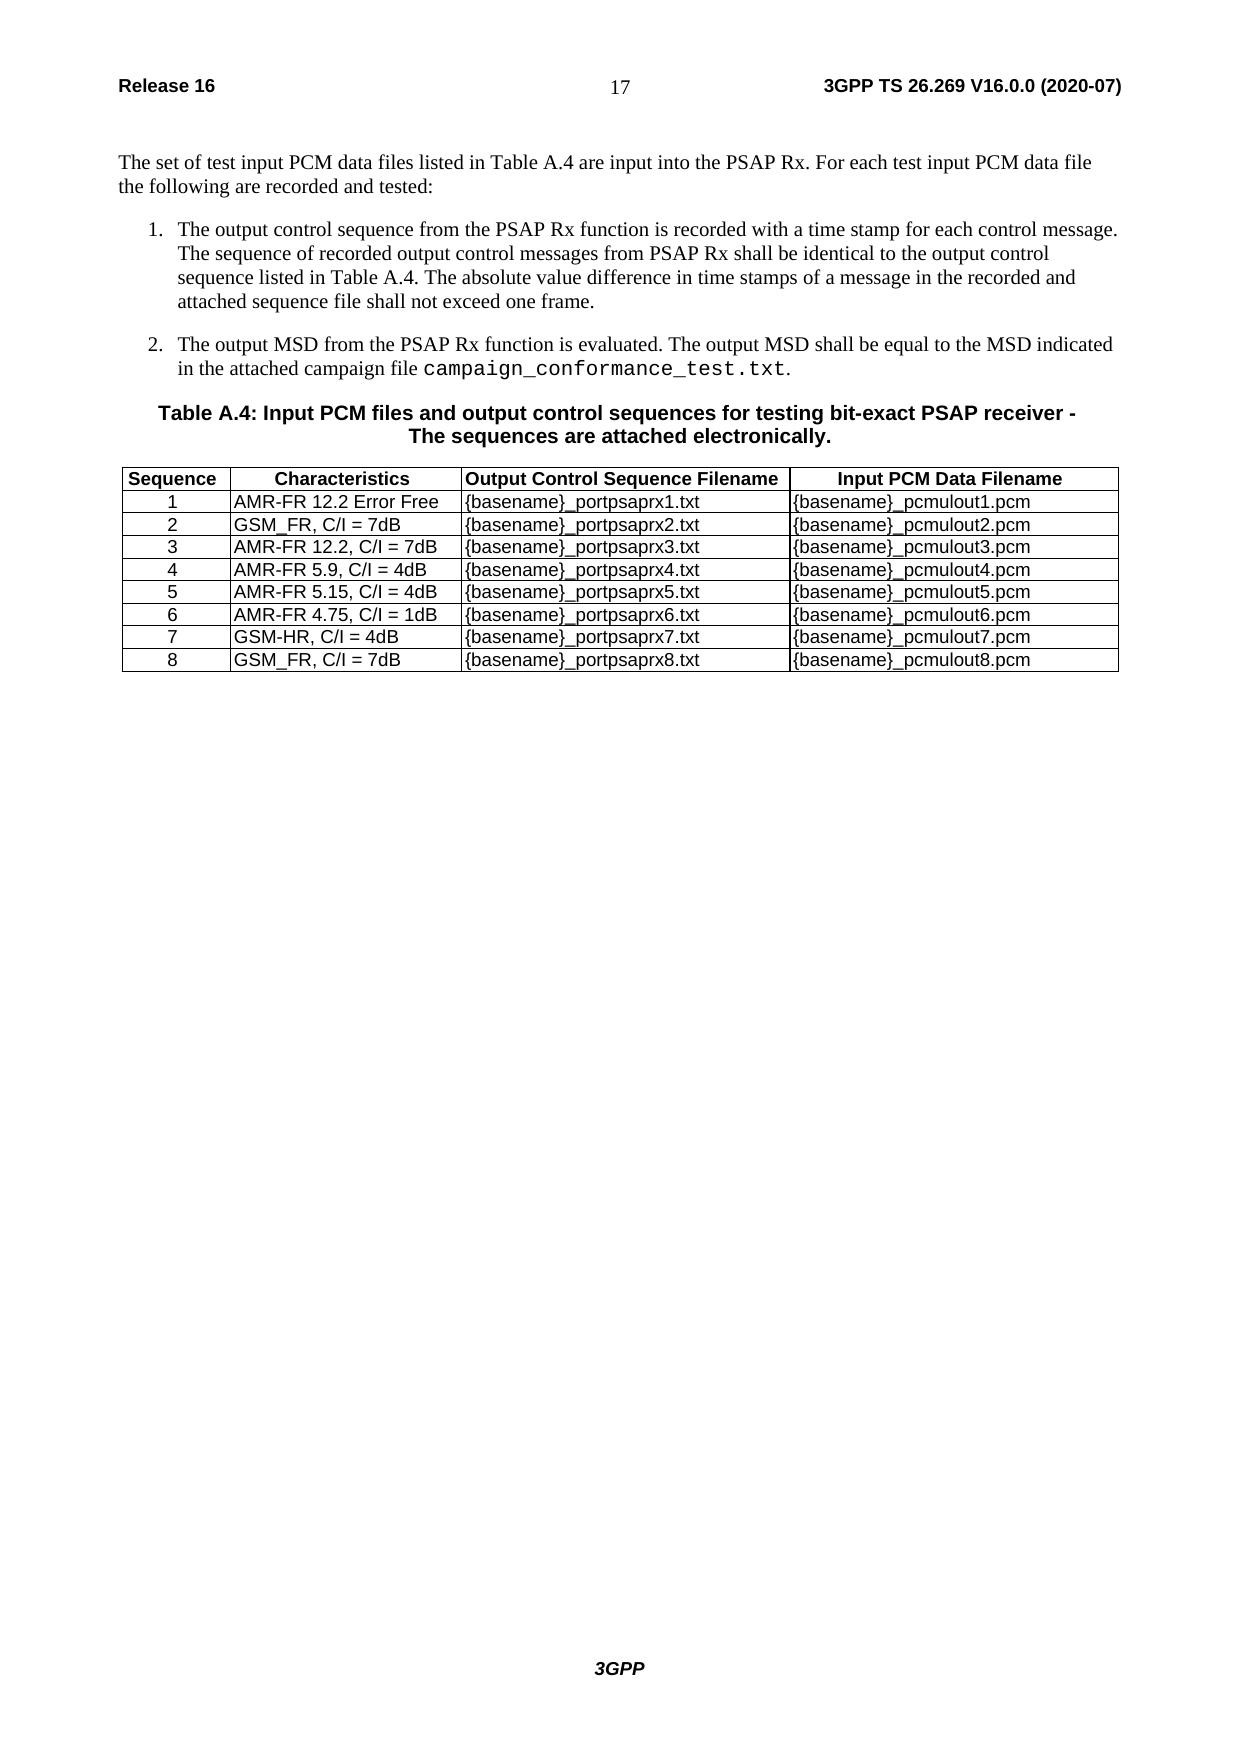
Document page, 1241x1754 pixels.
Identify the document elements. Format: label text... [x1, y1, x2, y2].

text Table A.4: Input PCM files and output control sequences for testing bit-exact PSAP receiver - The sequences are attached electronically. [118, 400, 1122, 448]
table_cell 8 [123, 649, 230, 671]
table_cell 3 [123, 536, 230, 557]
table_cell AMR-FR 12.2 Error Free [231, 491, 461, 512]
table_header Output Control Sequence Filename [462, 468, 789, 490]
table_cell {basename}_portpsaprx8.txt [462, 649, 789, 671]
table_cell GSM-HR, C/I = 4dB [231, 626, 461, 648]
table_cell 1 [123, 491, 230, 512]
table_cell {basename}_portpsaprx1.txt [462, 491, 789, 512]
table_cell {basename}_pcmulout6.pcm [791, 604, 1118, 625]
table_cell {basename}_pcmulout3.pcm [791, 536, 1118, 557]
table_header Input PCM Data Filename [791, 468, 1118, 490]
table_cell {basename}_portpsaprx7.txt [462, 626, 789, 648]
table_header Characteristics [231, 468, 461, 490]
table_cell AMR-FR 4.75, C/I = 1dB [231, 604, 461, 625]
table_cell AMR-FR 5.15, C/I = 4dB [231, 581, 461, 603]
table_cell {basename}_portpsaprx3.txt [462, 536, 789, 557]
table_cell AMR-FR 5.9, C/I = 4dB [231, 559, 461, 580]
table_cell 5 [123, 581, 230, 603]
table_cell {basename}_portpsaprx5.txt [462, 581, 789, 603]
text The set of test input PCM data files listed in Table A.4 are input into the PSAP Rx. For each test input PCM data file the following are recorded and tested: [118, 150, 1122, 198]
table_cell {basename}_pcmulout1.pcm [791, 491, 1118, 512]
text 2. The output MSD from the PSAP Rx function is evaluated. The output MSD shall be equal to the MSD indicated in the attached campaign file campaign_conformance_test.txt. [148, 332, 1122, 382]
table_cell 6 [123, 604, 230, 625]
table_header Sequence [123, 468, 230, 490]
table_cell {basename}_pcmulout8.pcm [791, 649, 1118, 671]
table_cell {basename}_portpsaprx4.txt [462, 559, 789, 580]
table_cell {basename}_pcmulout4.pcm [791, 559, 1118, 580]
table_cell {basename}_pcmulout2.pcm [791, 513, 1118, 535]
table_cell {basename}_pcmulout7.pcm [791, 626, 1118, 648]
table_cell {basename}_portpsaprx2.txt [462, 513, 789, 535]
table_cell 4 [123, 559, 230, 580]
text 1. The output control sequence from the PSAP Rx function is recorded with a time stamp for each control message. The sequence of recorded output control messages from PSAP Rx shall be identical to the output control sequence listed in Table A.4. The absolute value difference in time stamps of a message in the recorded and attached sequence file shall not exceed one frame. [148, 217, 1122, 313]
table_cell {basename}_pcmulout5.pcm [791, 581, 1118, 603]
table_cell 7 [123, 626, 230, 648]
table_cell 2 [123, 513, 230, 535]
table_cell GSM_FR, C/I = 7dB [231, 649, 461, 671]
table_cell GSM_FR, C/I = 7dB [231, 513, 461, 535]
table_cell AMR-FR 12.2, C/I = 7dB [231, 536, 461, 557]
table_cell {basename}_portpsaprx6.txt [462, 604, 789, 625]
